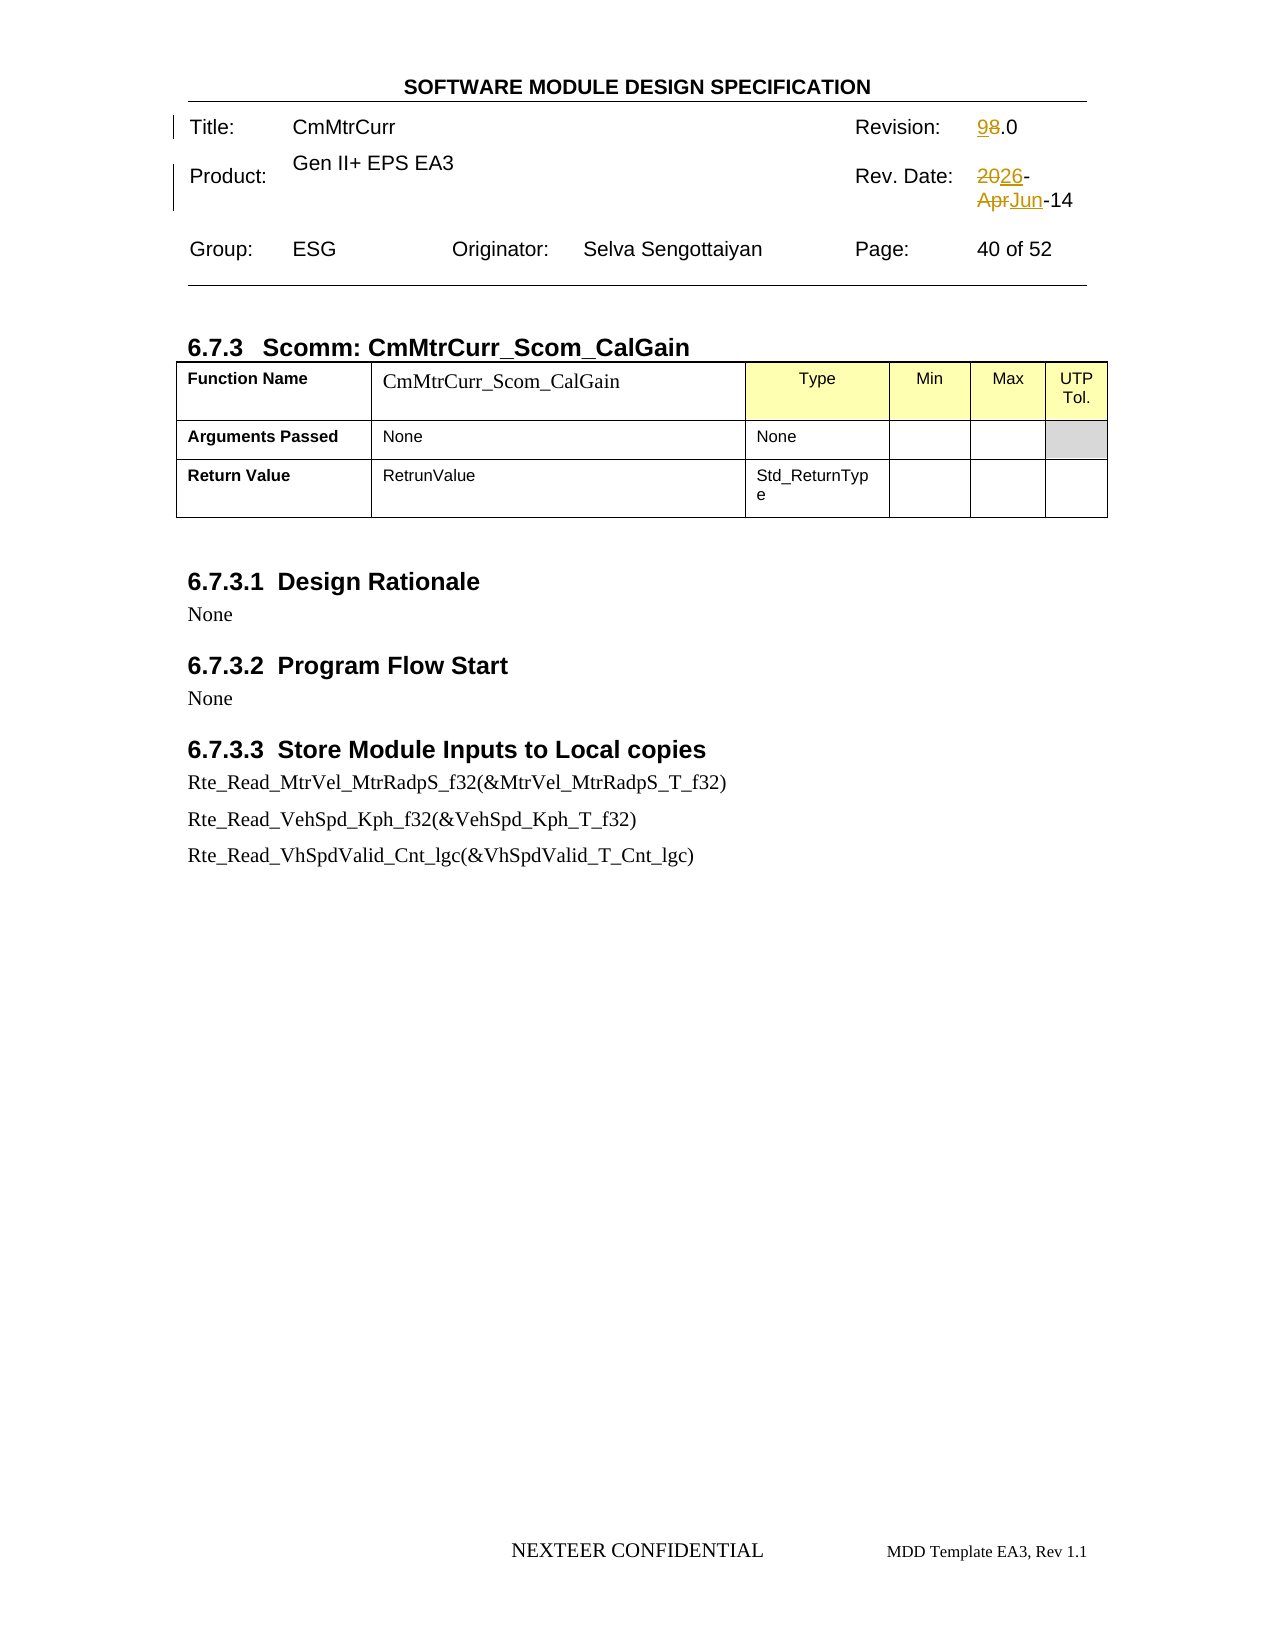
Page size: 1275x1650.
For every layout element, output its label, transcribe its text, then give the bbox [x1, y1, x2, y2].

table_cell Return Value [177, 460, 371, 517]
table_cell [1046, 460, 1107, 517]
table_header CmMtrCurr_Scom_CalGain [372, 363, 745, 419]
table_cell [1046, 421, 1107, 458]
text Rte_Read_VhSpdValid_Cnt_lgc(&VhSpdValid_T_Cnt_lgc) [187, 843, 1087, 867]
text None [187, 686, 1087, 710]
table_cell [971, 421, 1045, 458]
table_cell RetrunValue [372, 460, 745, 517]
table_header Min [890, 363, 970, 419]
table_header UTP Tol. [1046, 363, 1107, 419]
text None [187, 602, 1087, 626]
subtitle Program Flow Start [187, 651, 1087, 679]
table_cell None [746, 421, 889, 458]
text Rte_Read_VehSpd_Kph_f32(&VehSpd_Kph_T_f32) [187, 806, 1087, 831]
table_cell Std_ReturnType [746, 460, 889, 517]
table_header Type [746, 363, 889, 419]
table_cell [890, 421, 970, 458]
subtitle Scomm: CmMtrCurr_Scom_CalGain [187, 333, 1087, 361]
table_cell None [372, 421, 745, 458]
table_cell [890, 460, 970, 517]
text Rte_Read_MtrVel_MtrRadpS_f32(&MtrVel_MtrRadpS_T_f32) [187, 770, 1087, 794]
subtitle Store Module Inputs to Local copies [187, 735, 1087, 764]
table_cell [971, 460, 1045, 517]
table_header Function Name [177, 363, 371, 419]
table_header Max [971, 363, 1045, 419]
subtitle Design Rationale [187, 567, 1087, 596]
table_cell Arguments Passed [177, 421, 371, 458]
